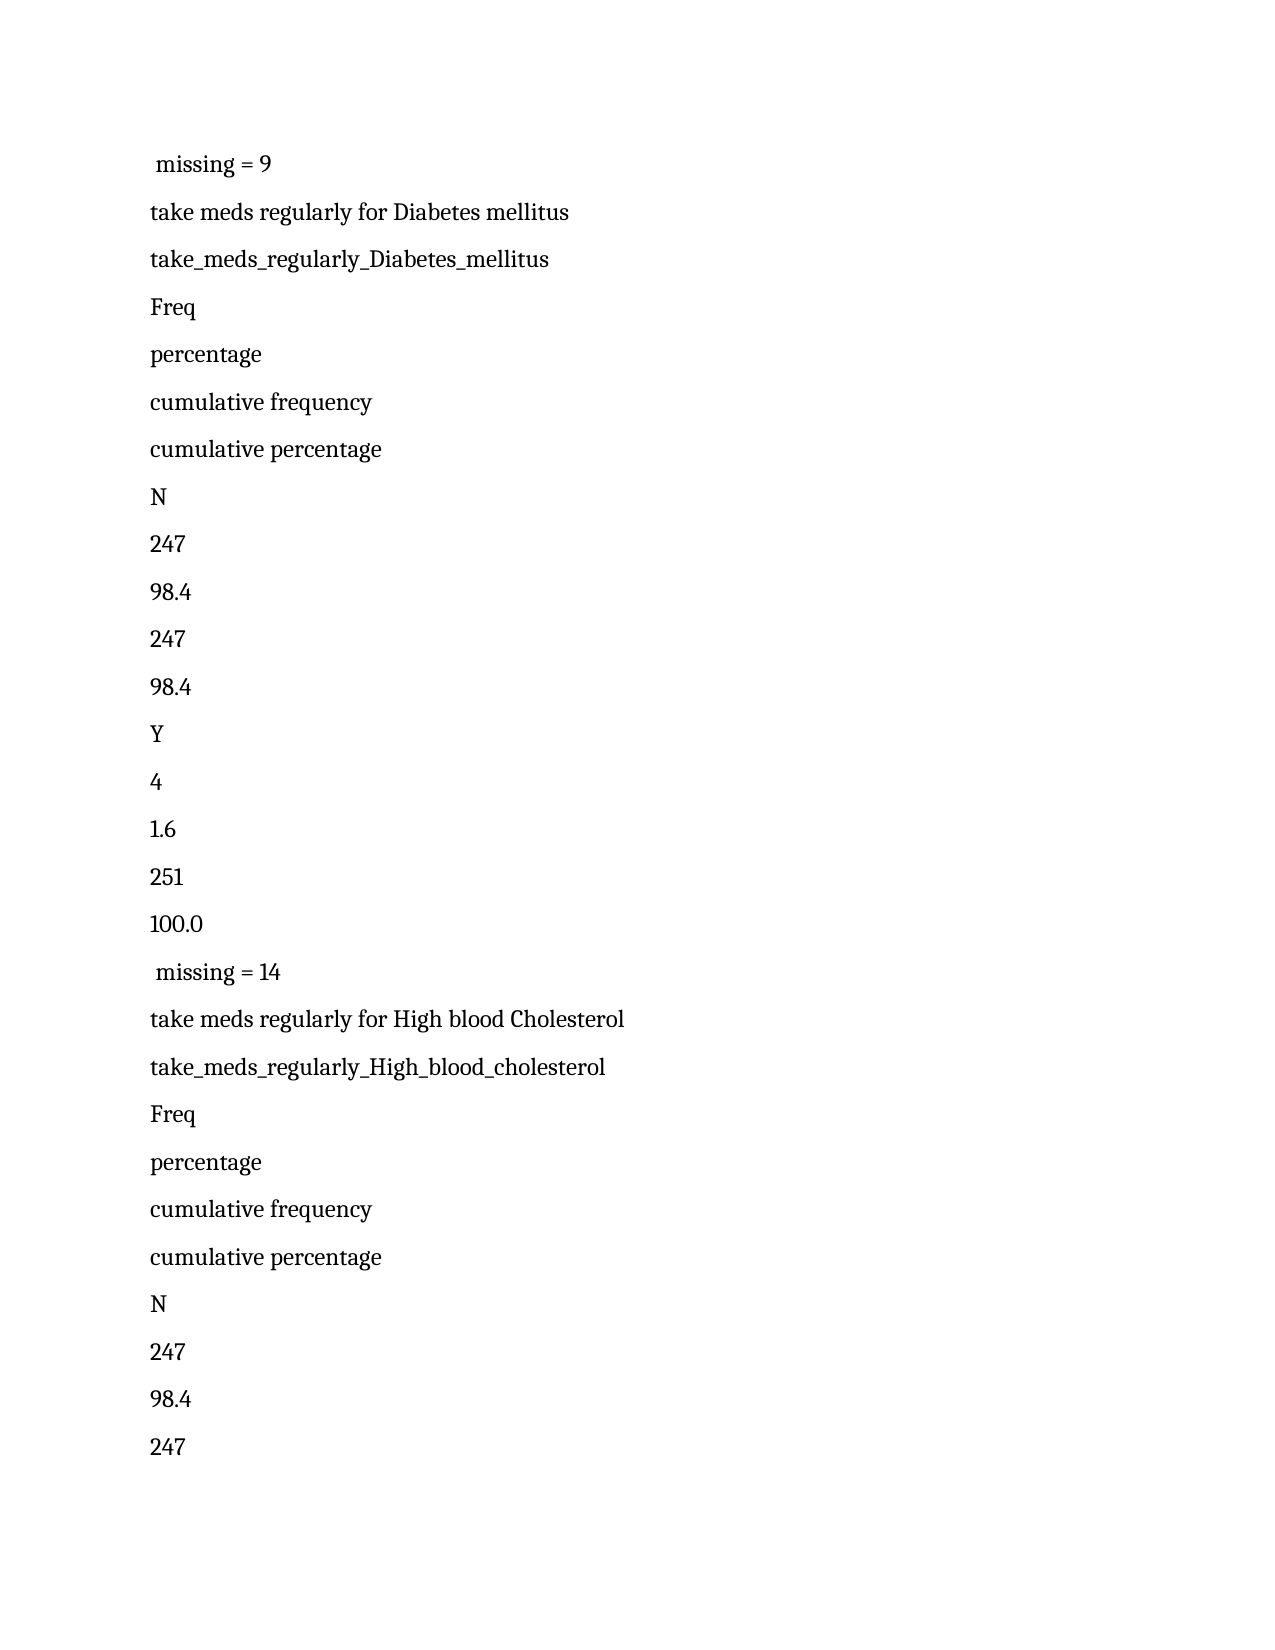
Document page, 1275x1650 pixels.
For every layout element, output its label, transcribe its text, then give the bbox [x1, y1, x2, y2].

text missing = 14 [150, 957, 1125, 986]
text missing = 9 [150, 150, 1125, 179]
text 4 [150, 767, 1125, 796]
text cumulative frequency [150, 1195, 1125, 1224]
text percentage [150, 1147, 1125, 1176]
text 247 [150, 530, 1125, 559]
text cumulative frequency [150, 387, 1125, 416]
text cumulative percentage [150, 1242, 1125, 1271]
text take meds regularly for Diabetes mellitus [150, 197, 1125, 226]
text Y [150, 720, 1125, 749]
text 251 [150, 862, 1125, 891]
text cumulative percentage [150, 435, 1125, 464]
text 98.4 [150, 672, 1125, 701]
text 98.4 [150, 1385, 1125, 1414]
text 247 [150, 1432, 1125, 1461]
text 100.0 [150, 910, 1125, 939]
text take_meds_regularly_Diabetes_mellitus [150, 245, 1125, 274]
text N [150, 1290, 1125, 1319]
text 1.6 [150, 815, 1125, 844]
text 247 [150, 625, 1125, 654]
text take_meds_regularly_High_blood_cholesterol [150, 1052, 1125, 1081]
text percentage [150, 340, 1125, 369]
text 247 [150, 1337, 1125, 1366]
text N [150, 482, 1125, 511]
text 98.4 [150, 577, 1125, 606]
text Freq [150, 1100, 1125, 1129]
text take meds regularly for High blood Cholesterol [150, 1005, 1125, 1034]
text Freq [150, 292, 1125, 321]
